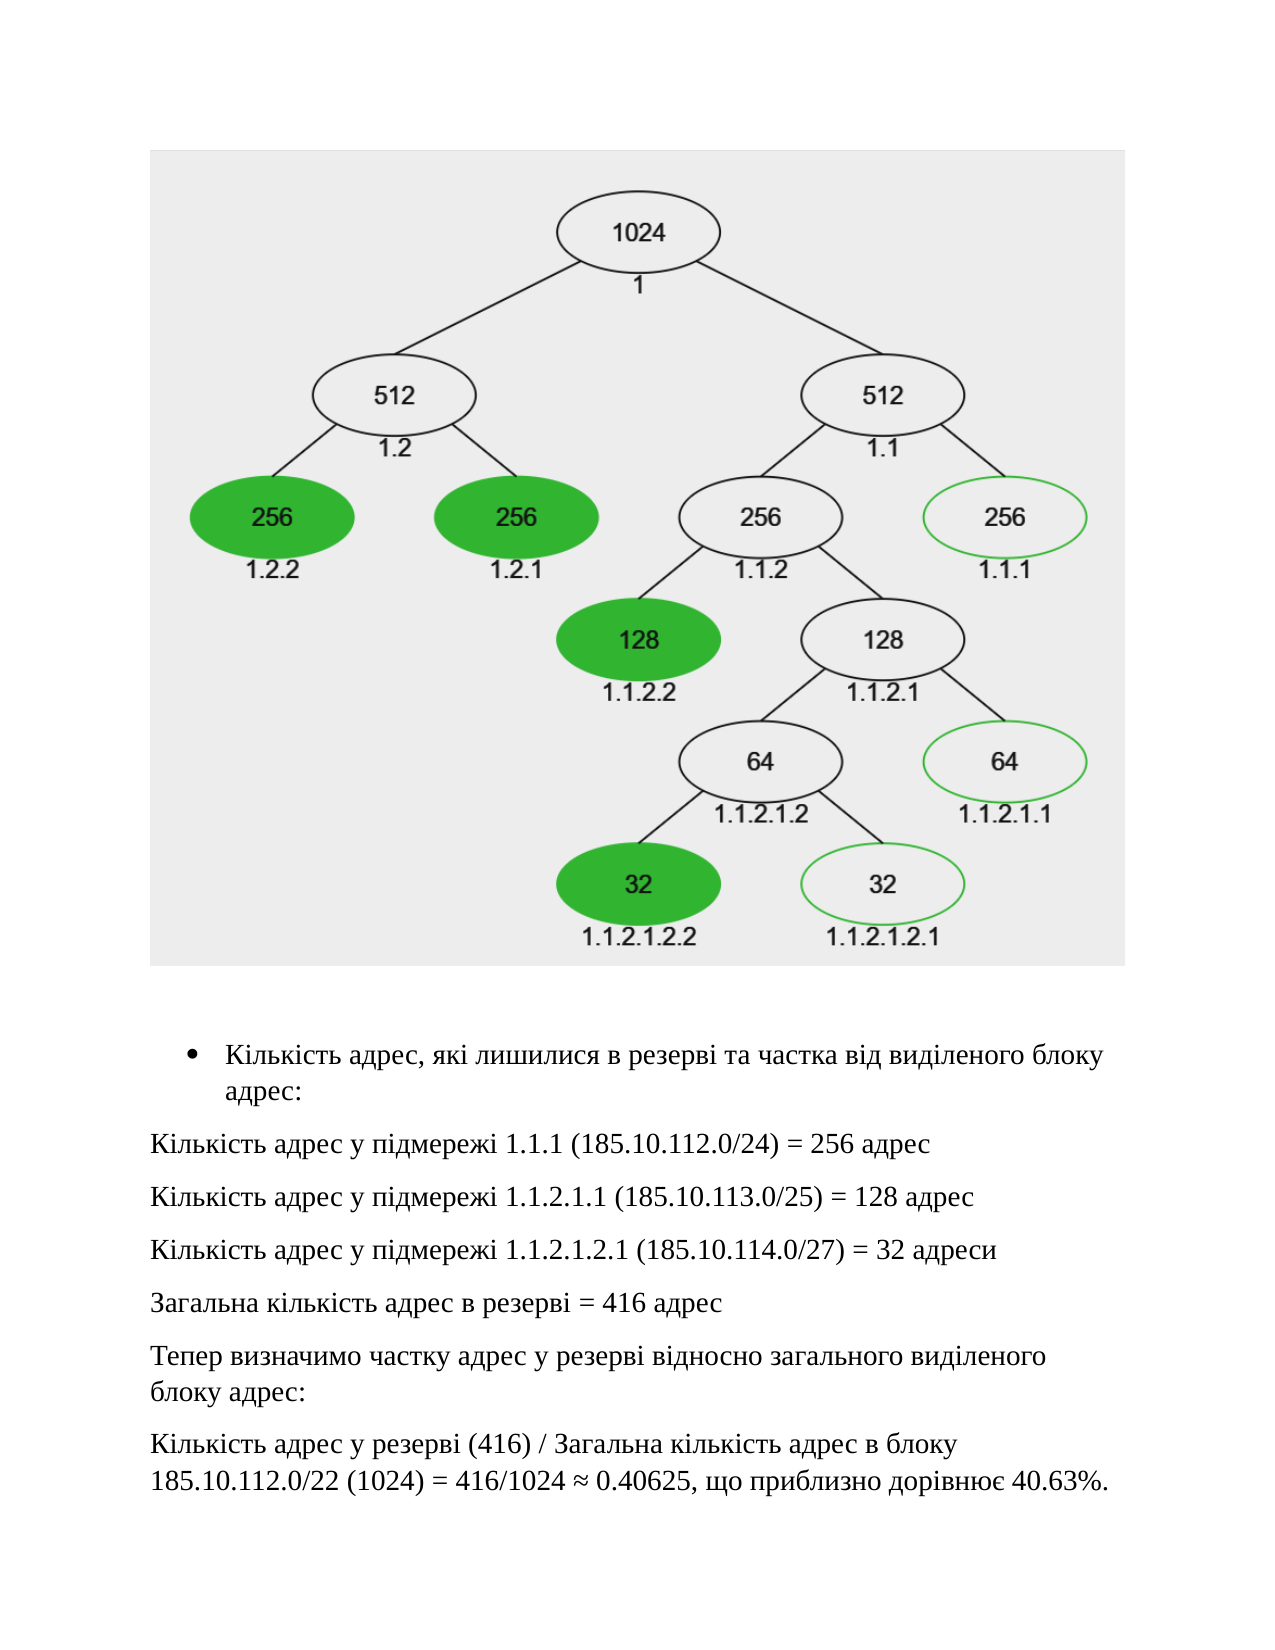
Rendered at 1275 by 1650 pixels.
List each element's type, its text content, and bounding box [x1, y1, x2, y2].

picture [150, 150, 1125, 966]
text Кількість адрес у підмережі 1.1.2.1.1 (185.10.113.0/25) = 128 адрес [150, 1179, 1125, 1213]
text Кількість адрес у резерві (416) / Загальна кількість адрес в блоку 185.10.112.0/22 (1024) = 416/1024 ≈ 0.40625, що приблизно дорівнює 40.63%. [150, 1427, 1125, 1496]
text Загальна кількість адрес в резерві = 416 адрес [150, 1285, 1125, 1318]
text Кількість адрес у підмережі 1.1.2.1.2.1 (185.10.114.0/27) = 32 адреси [150, 1232, 1125, 1266]
list Кількість адрес, які лишилися в резерві та частка від виділеного блоку адрес: [187, 1037, 1125, 1107]
text Кількість адрес у підмережі 1.1.1 (185.10.112.0/24) = 256 адрес [150, 1126, 1125, 1160]
text Тепер визначимо частку адрес у резерві відносно загального виділеного блоку адрес: [150, 1338, 1125, 1407]
